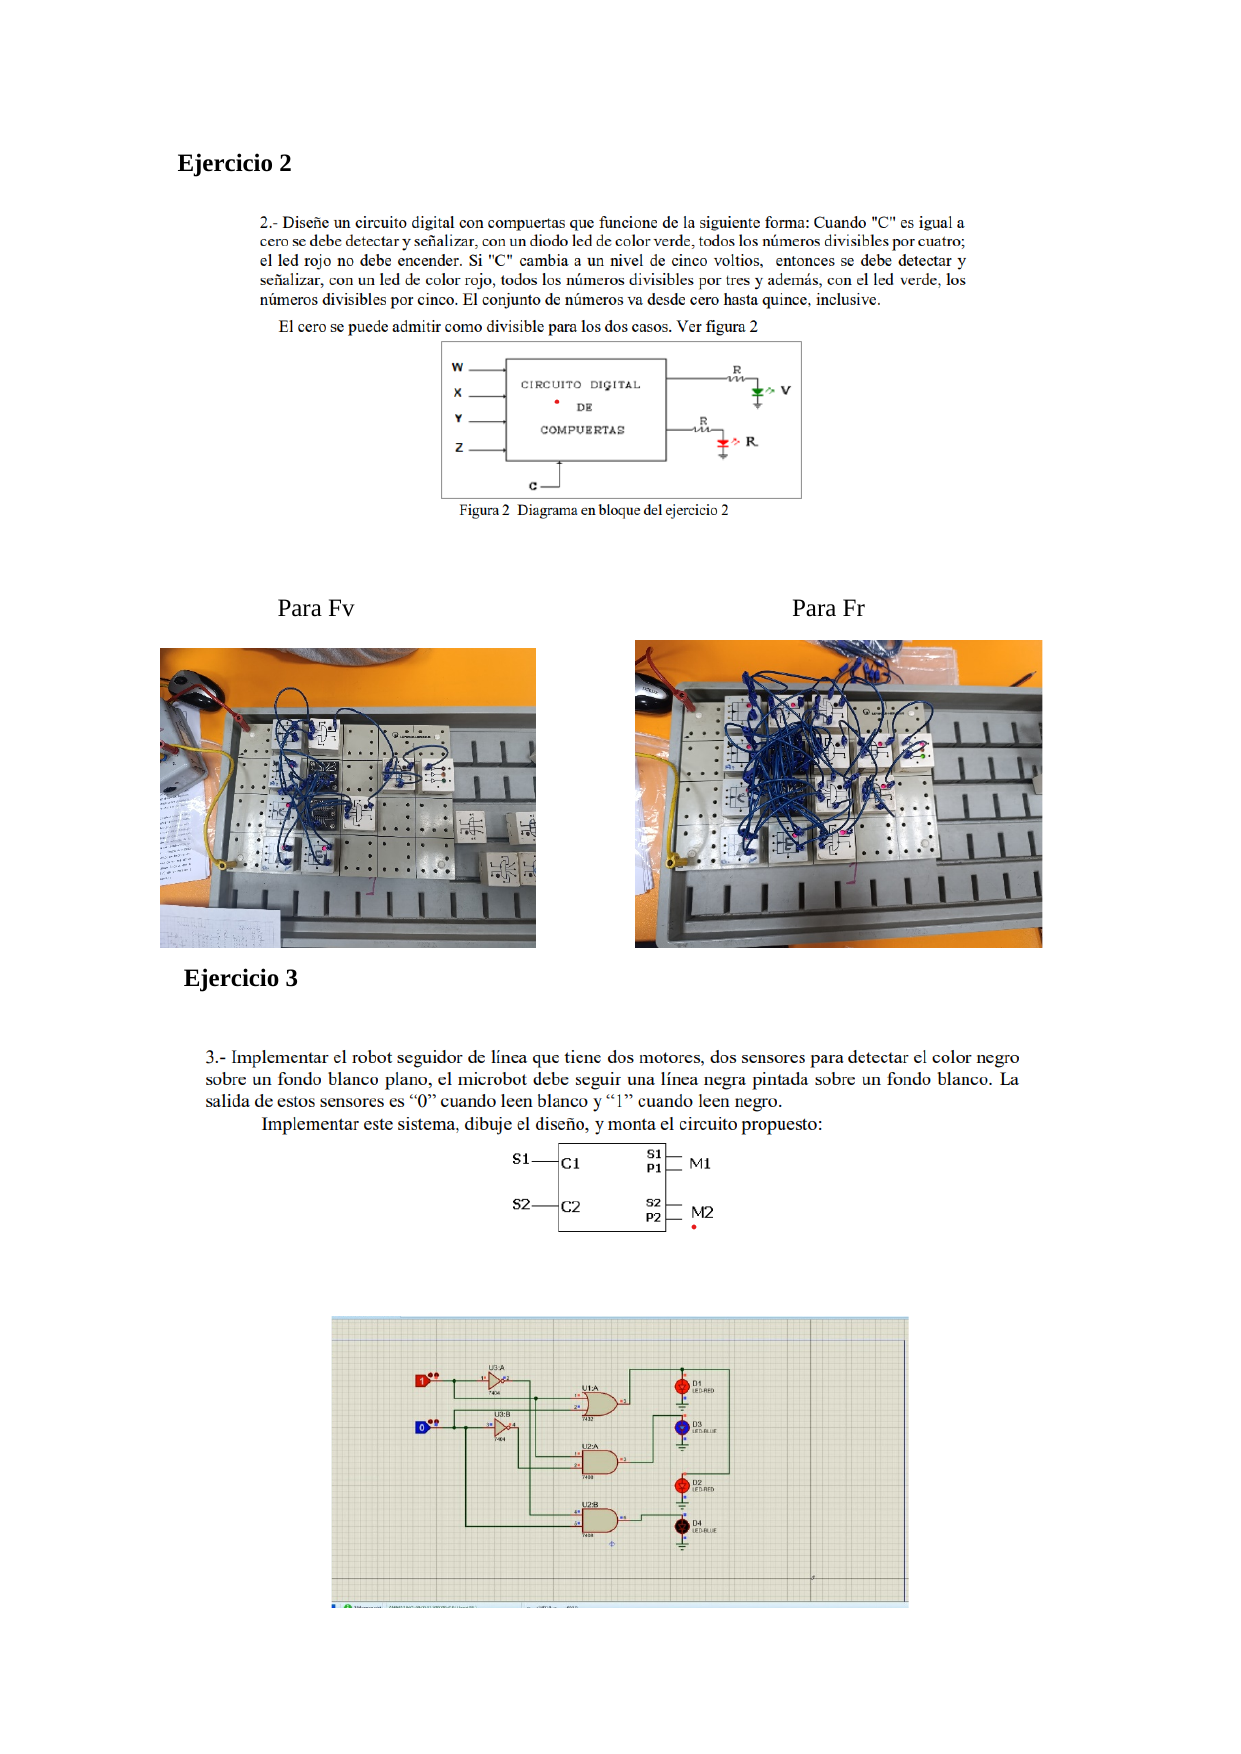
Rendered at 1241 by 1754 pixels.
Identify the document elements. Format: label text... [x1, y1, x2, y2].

picture [244, 202, 972, 524]
picture [635, 640, 1043, 948]
picture [331, 1316, 909, 1608]
picture [193, 1036, 1047, 1243]
text Para Fv Para Fr [177, 593, 1063, 621]
text Ejercicio 2 [177, 148, 1063, 176]
picture [160, 648, 536, 948]
text Ejercicio 3 [177, 963, 1063, 992]
